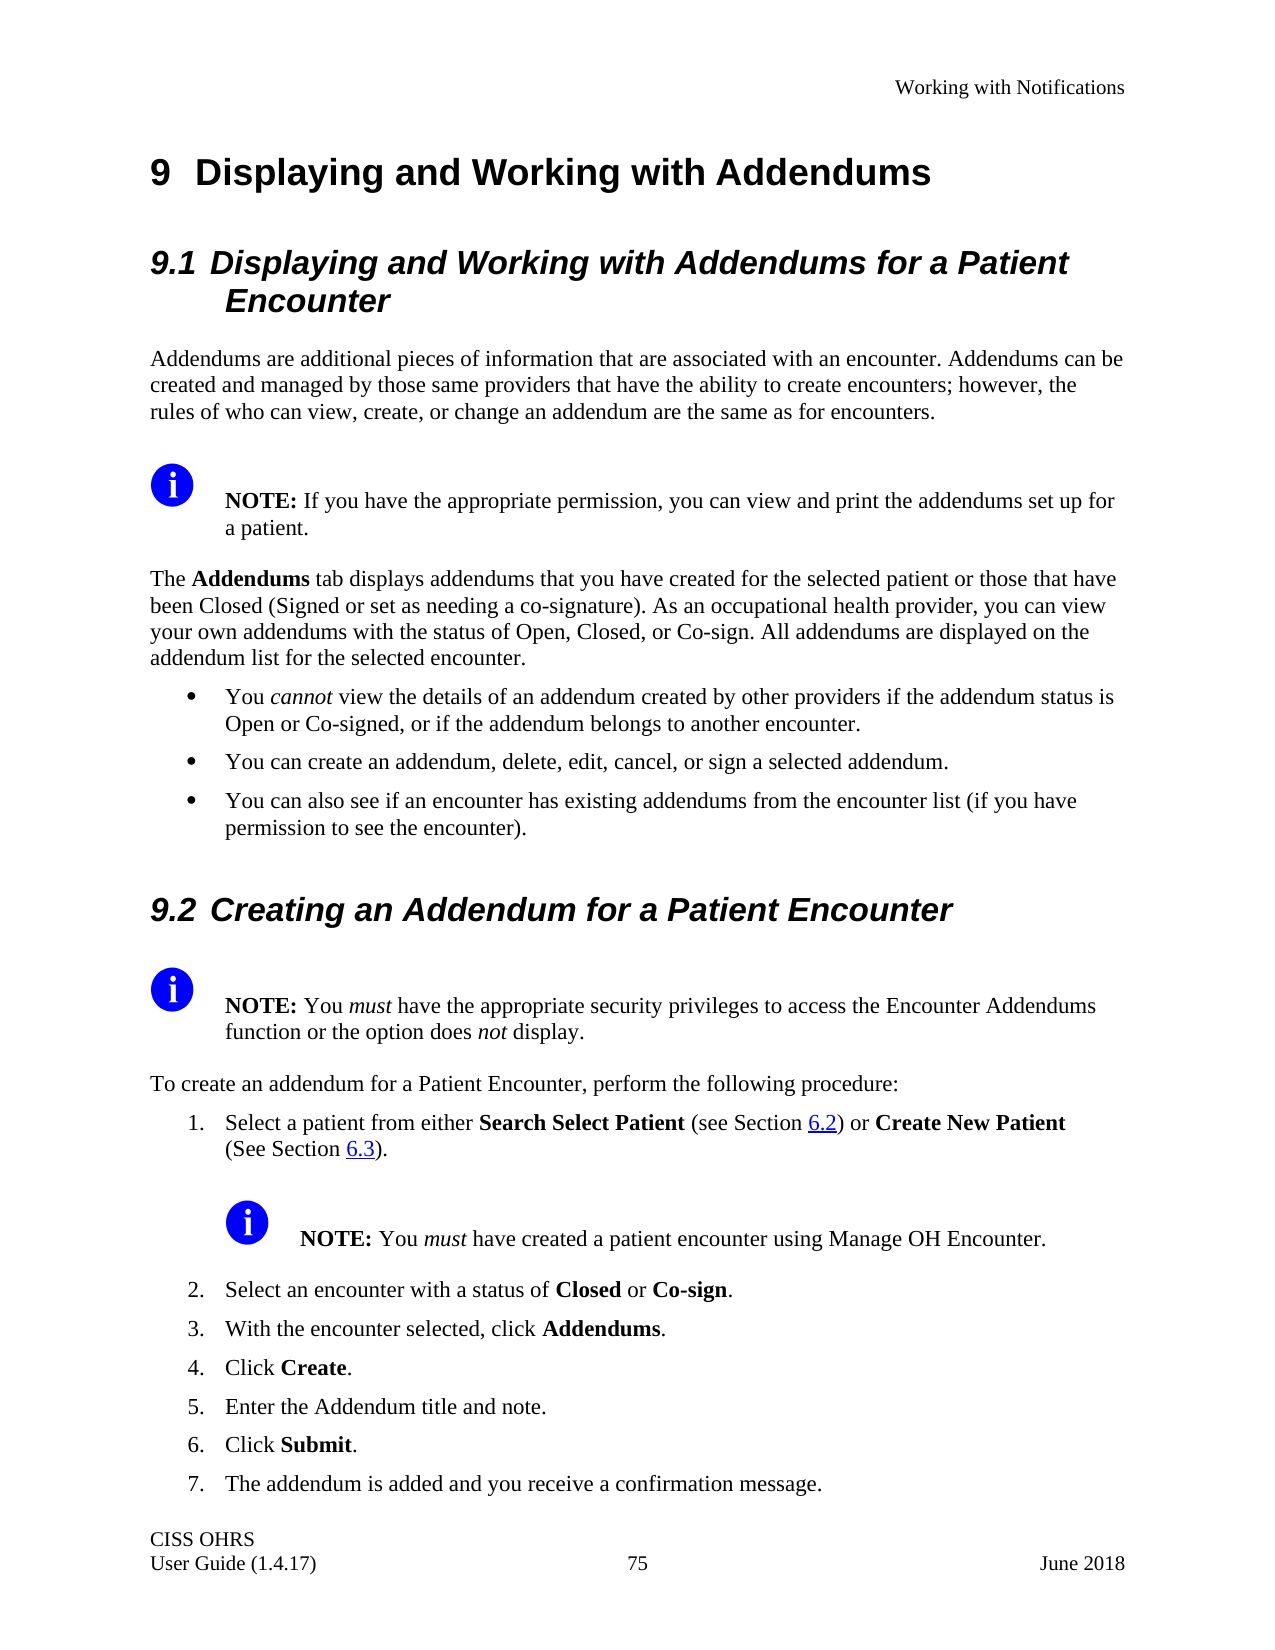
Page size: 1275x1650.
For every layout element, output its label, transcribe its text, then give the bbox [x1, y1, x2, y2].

list You can create an addendum, delete, edit, cancel, or sign a selected addendum. [187, 748, 1125, 775]
list You cannot view the details of an addendum created by other providers if the addendum status is Open or Co-signed, or if the addendum belongs to another encounter. [187, 683, 1125, 736]
picture [225, 1198, 269, 1247]
text The Addendums tab displays addendums that you have created for the selected patient or those that have been Closed (Signed or set as needing a co-signature). As an occupational health provider, you can view your own addendums with the status of Open, Closed, or Co-sign. All addendums are displayed on the addendum list for the selected encounter. [150, 565, 1125, 671]
list Click Create. [187, 1354, 1125, 1380]
list Click Submit. [187, 1432, 1125, 1458]
list The addendum is added and you receive a confirmation message. [187, 1470, 1125, 1497]
subtitle Creating an Addendum for a Patient Encounter [150, 890, 1125, 928]
subtitle Displaying and Working with Addendums [150, 150, 1125, 193]
list Enter the Addendum title and note. [187, 1393, 1125, 1419]
text NOTE: You must have the appropriate security privileges to access the Encounter Addendums function or the option does not display. [150, 966, 1125, 1045]
text To create an addendum for a Patient Encounter, perform the following procedure: [150, 1070, 1125, 1096]
list With the encounter selected, click Addendums. [187, 1315, 1125, 1341]
list You can also see if an encounter has existing addendums from the encounter list (if you have permission to see the encounter). [187, 787, 1125, 840]
subtitle Displaying and Working with Addendums for a Patient Encounter [150, 243, 1125, 320]
list Select a patient from either Search Select Patient (see Section 6.2) or Create New Patient (See Section 6.3). [187, 1108, 1125, 1161]
list Select an encounter with a status of Closed or Co-sign. [187, 1276, 1125, 1302]
picture [150, 966, 194, 1014]
text NOTE: You must have created a patient encounter using Manage OH Encounter. [225, 1199, 1125, 1251]
text Addendums are additional pieces of information that are associated with an encounter. Addendums can be created and managed by those same providers that have the ability to create encounters; however, the rules of who can view, create, or change an addendum are the same as for encounters. [150, 345, 1125, 424]
picture [150, 461, 194, 509]
text NOTE: If you have the appropriate permission, you can view and print the addendums set up for a patient. [150, 462, 1125, 540]
